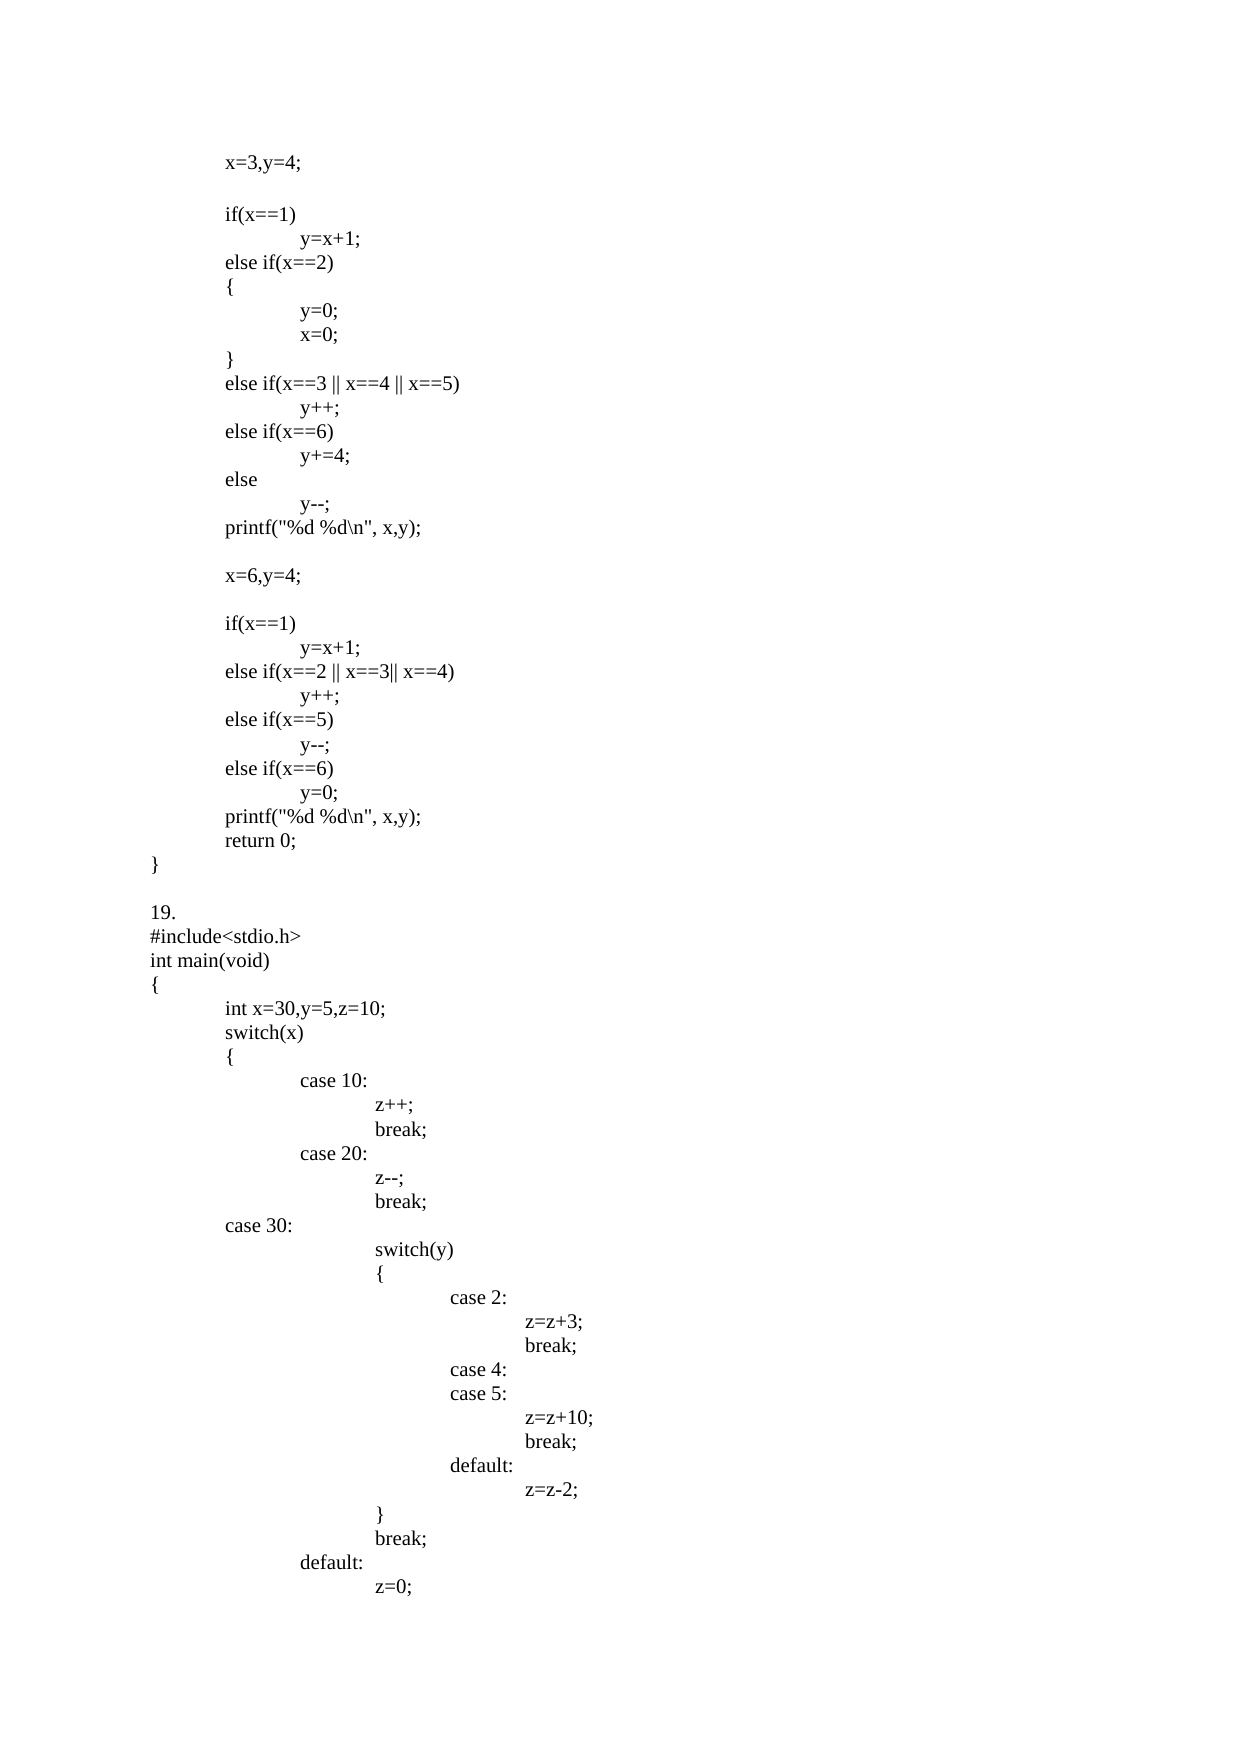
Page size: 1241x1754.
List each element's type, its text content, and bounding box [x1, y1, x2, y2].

text break; [150, 1429, 1090, 1453]
text printf("%d %d\n", x,y); [150, 804, 1090, 828]
text default: [150, 1453, 1090, 1477]
text { [150, 1261, 1090, 1285]
text else if(x==6) [150, 756, 1090, 779]
text break; [150, 1189, 1090, 1213]
text switch(y) [150, 1237, 1090, 1261]
text x=3,y=4; [150, 150, 1090, 174]
text } [150, 1501, 1090, 1526]
text else if(x==6) [150, 419, 1090, 443]
text case 10: [150, 1068, 1090, 1092]
text if(x==1) [150, 611, 1090, 635]
text 19. [150, 900, 1090, 924]
text z=z+3; [150, 1309, 1090, 1333]
text case 4: [150, 1357, 1090, 1381]
text z=0; [150, 1574, 1090, 1598]
text } [150, 346, 1090, 371]
text int x=30,y=5,z=10; [150, 996, 1090, 1020]
text return 0; [150, 828, 1090, 852]
text switch(x) [150, 1020, 1090, 1044]
text else if(x==5) [150, 707, 1090, 731]
text x=0; [150, 322, 1090, 346]
text case 5: [150, 1381, 1090, 1405]
text break; [150, 1116, 1090, 1141]
text } [150, 852, 1090, 876]
text int main(void) [150, 948, 1090, 972]
text z--; [150, 1164, 1090, 1189]
text else if(x==2 || x==3|| x==4) [150, 659, 1090, 683]
text x=6,y=4; [150, 563, 1090, 587]
text default: [150, 1549, 1090, 1574]
text y=0; [150, 779, 1090, 804]
text y=x+1; [150, 226, 1090, 250]
text y--; [150, 731, 1090, 756]
text z=z-2; [150, 1477, 1090, 1501]
text else if(x==3 || x==4 || x==5) [150, 371, 1090, 394]
text printf("%d %d\n", x,y); [150, 515, 1090, 539]
text { [150, 274, 1090, 298]
text else if(x==2) [150, 250, 1090, 274]
text { [150, 972, 1090, 996]
text if(x==1) [150, 202, 1090, 226]
text case 30: [150, 1213, 1090, 1237]
text y--; [150, 491, 1090, 515]
text break; [150, 1526, 1090, 1549]
text y++; [150, 683, 1090, 707]
text case 2: [150, 1285, 1090, 1309]
text z=z+10; [150, 1405, 1090, 1429]
text z++; [150, 1092, 1090, 1116]
text break; [150, 1333, 1090, 1357]
text y+=4; [150, 443, 1090, 467]
text y=0; [150, 298, 1090, 322]
text y=x+1; [150, 635, 1090, 659]
text case 20: [150, 1141, 1090, 1164]
text else [150, 467, 1090, 491]
text #include<stdio.h> [150, 924, 1090, 948]
text { [150, 1044, 1090, 1068]
text y++; [150, 394, 1090, 419]
